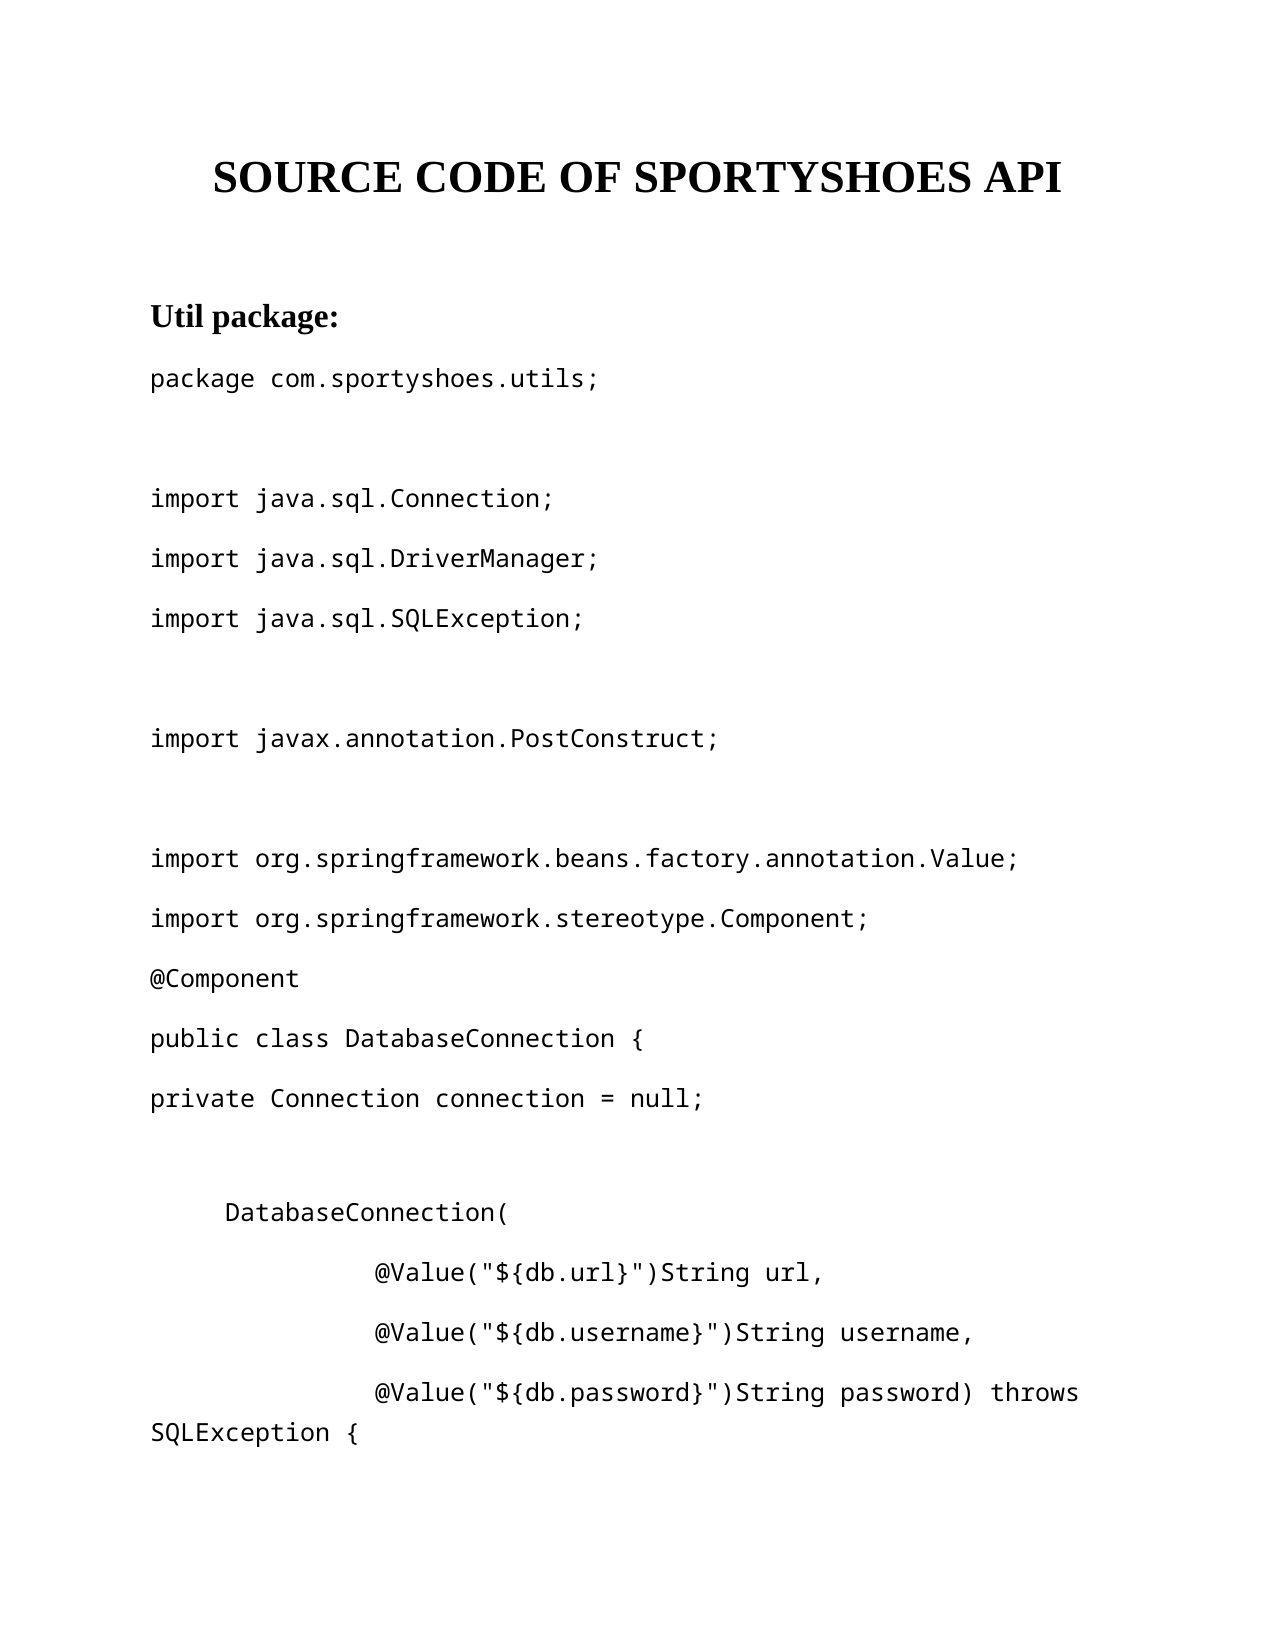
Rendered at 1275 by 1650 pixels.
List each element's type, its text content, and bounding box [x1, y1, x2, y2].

text import org.springframework.stereotype.Component; [150, 901, 1125, 935]
text import java.sql.DriverManager; [150, 541, 1125, 575]
text public class DatabaseConnection { [150, 1021, 1125, 1055]
text @Component [150, 961, 1125, 995]
text package com.sportyshoes.utils; [150, 361, 1125, 395]
text @Value("${db.password}")String password) throws SQLException { [150, 1375, 1125, 1448]
text import org.springframework.beans.factory.annotation.Value; [150, 841, 1125, 875]
text private Connection connection = null; [150, 1081, 1125, 1115]
text import javax.annotation.PostConstruct; [150, 721, 1125, 755]
text DatabaseConnection( [150, 1195, 1125, 1229]
text import java.sql.SQLException; [150, 601, 1125, 635]
text import java.sql.Connection; [150, 481, 1125, 515]
text @Value("${db.url}")String url, [150, 1255, 1125, 1289]
text Util package: [150, 296, 1125, 334]
text SOURCE CODE OF SPORTYSHOES API [150, 150, 1125, 203]
text @Value("${db.username}")String username, [150, 1315, 1125, 1349]
